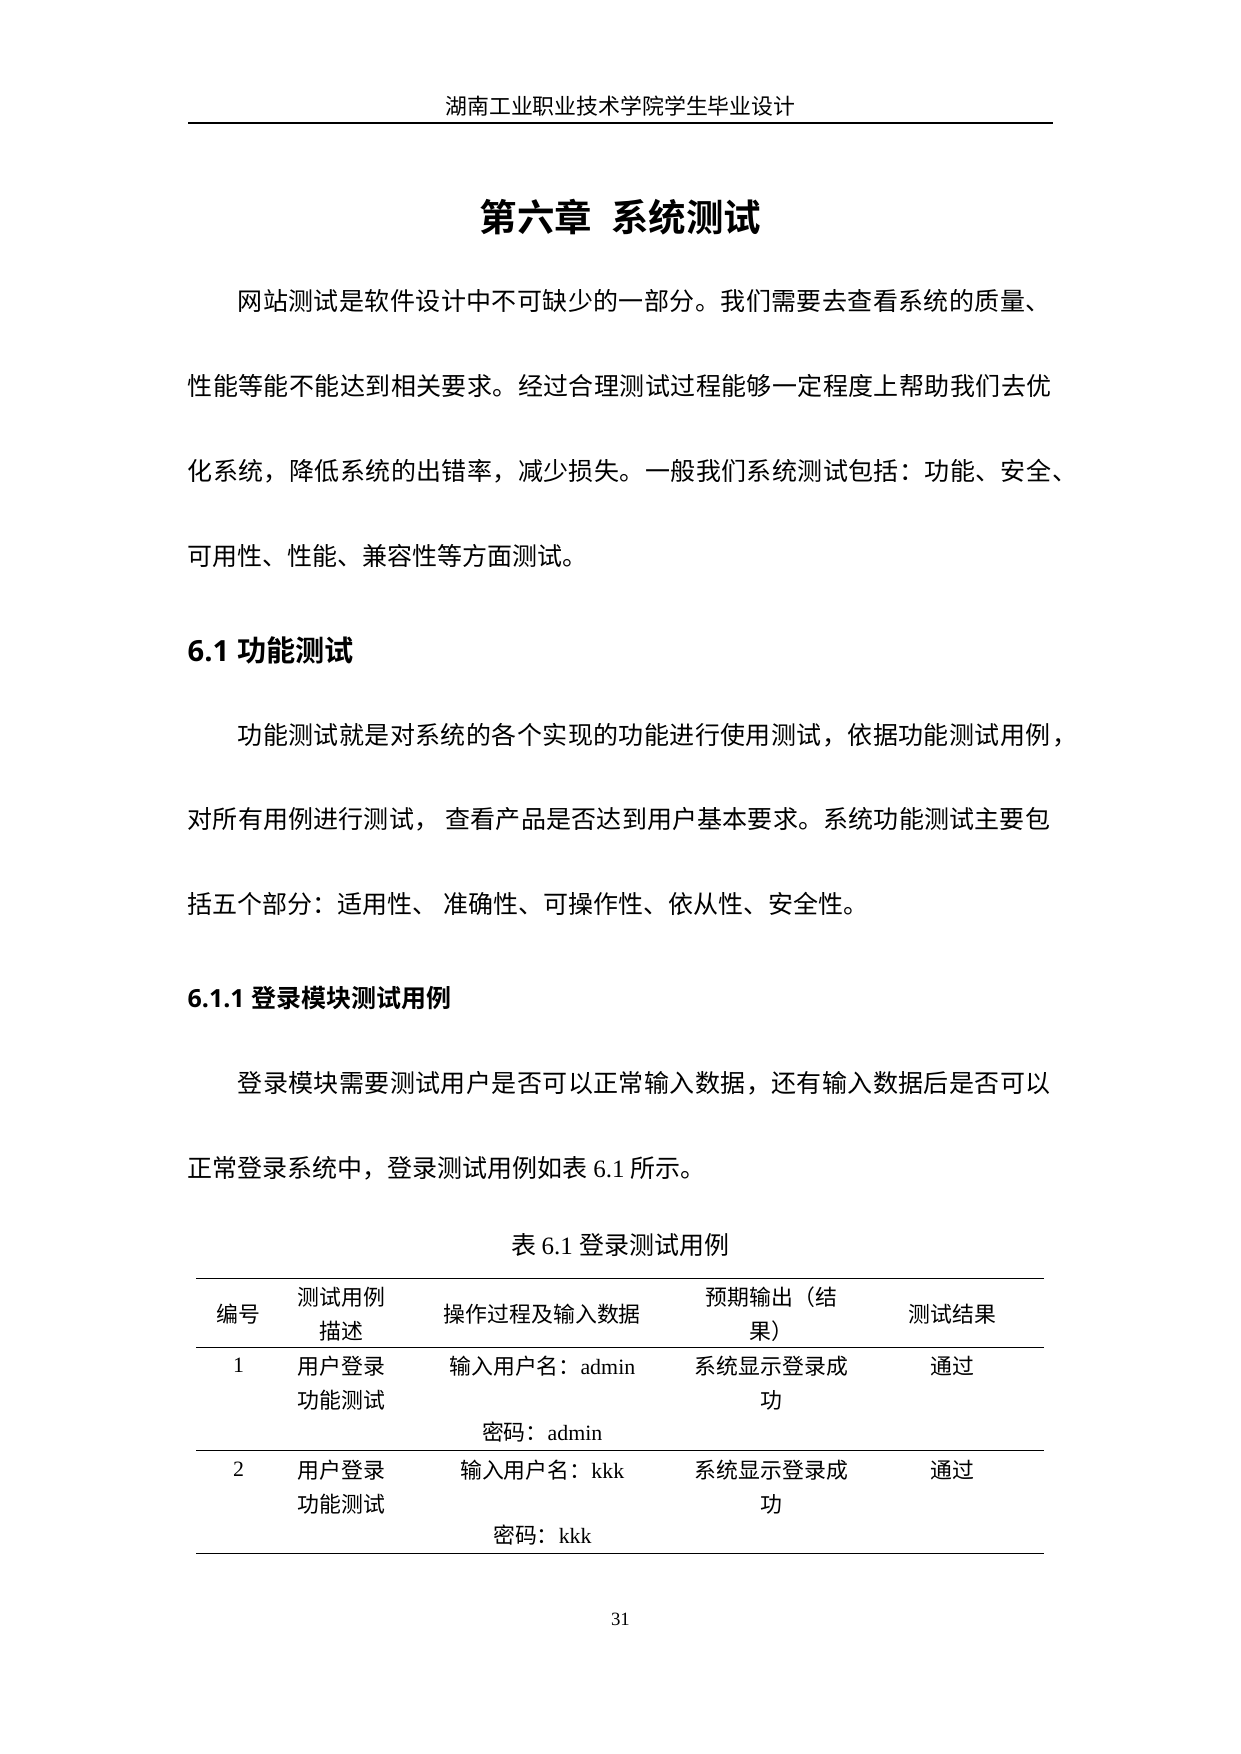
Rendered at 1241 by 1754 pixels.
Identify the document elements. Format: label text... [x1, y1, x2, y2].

table_cell 1 [196, 1348, 281, 1450]
table_header 操作过程及输入数据 [402, 1279, 682, 1347]
table_header 测试用例描述 [281, 1279, 402, 1347]
table_cell 用户登录功能测试 [281, 1348, 402, 1450]
table_cell 通过 [860, 1348, 1044, 1450]
table_header 编号 [196, 1279, 281, 1347]
table_cell 输入用户名：admin 密码：admin [402, 1348, 682, 1450]
table_cell 2 [196, 1451, 281, 1553]
subtitle 6.1.1 登录模块测试用例 [187, 963, 1053, 1031]
subtitle 6.1 功能测试 [187, 614, 1053, 682]
table_header 预期输出（结果） [682, 1279, 860, 1347]
text 登录模块需要测试用户是否可以正常输入数据，还有输入数据后是否可以 正常登录系统中，登录测试用例如表 6.1 所示。 [187, 1048, 1053, 1201]
table_header 测试结果 [860, 1279, 1044, 1347]
table_cell 用户登录功能测试 [281, 1451, 402, 1553]
table_cell 通过 [860, 1451, 1044, 1553]
table_cell 系统显示登录成功 [682, 1348, 860, 1450]
table_cell 输入用户名：kkk 密码：kkk [402, 1451, 682, 1553]
text 功能测试就是对系统的各个实现的功能进行使用测试，依据功能测试用例，对所有用例进行测试， 查看产品是否达到用户基本要求。系统功能测试主要包括五个部分：适用性、 准确性、可操作性、依从性、安全性。 [187, 699, 1053, 937]
text 表6.1 登录测试用例 [187, 1210, 1053, 1278]
text 网站测试是软件设计中不可缺少的一部分。我们需要去查看系统的质量、 性能等能不能达到相关要求。经过合理测试过程能够一定程度上帮助我们去优化系统，降低系统的出错率，减少损失。一般我们系统测试包括：功能、安全、可用性、性能、兼容性等方面测试。 [187, 266, 1053, 588]
table_cell 系统显示登录成功 [682, 1451, 860, 1553]
subtitle 第六章 系统测试 [187, 181, 1053, 249]
